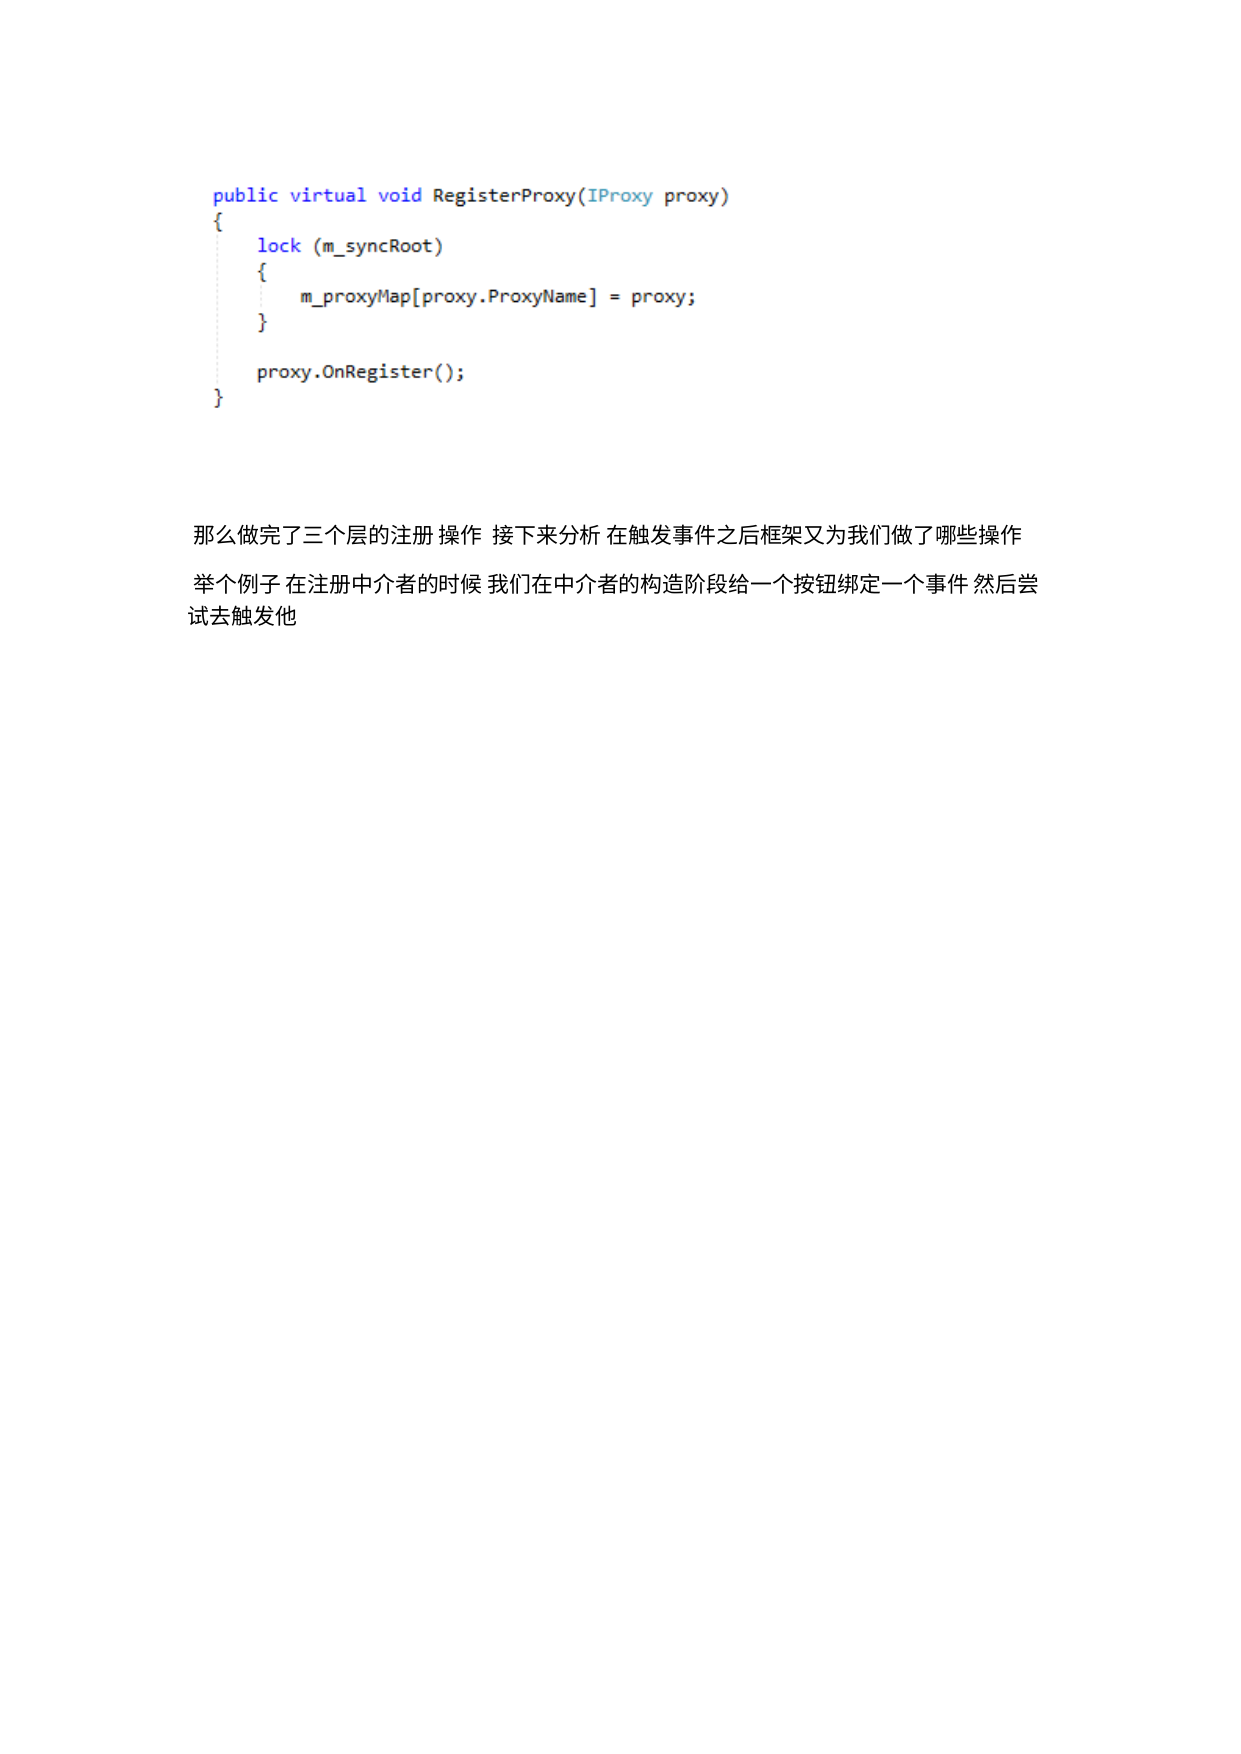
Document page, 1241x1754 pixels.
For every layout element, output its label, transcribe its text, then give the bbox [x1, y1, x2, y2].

text 那么做完了三个层的注册 操作 接下来分析 在触发事件之后框架又为我们做了哪些操作 [187, 518, 1053, 551]
picture [187, 162, 877, 430]
text 举个例子 在注册中介者的时候 我们在中介者的构造阶段给一个按钮绑定一个事件 然后尝试去触发他 [187, 566, 1053, 631]
